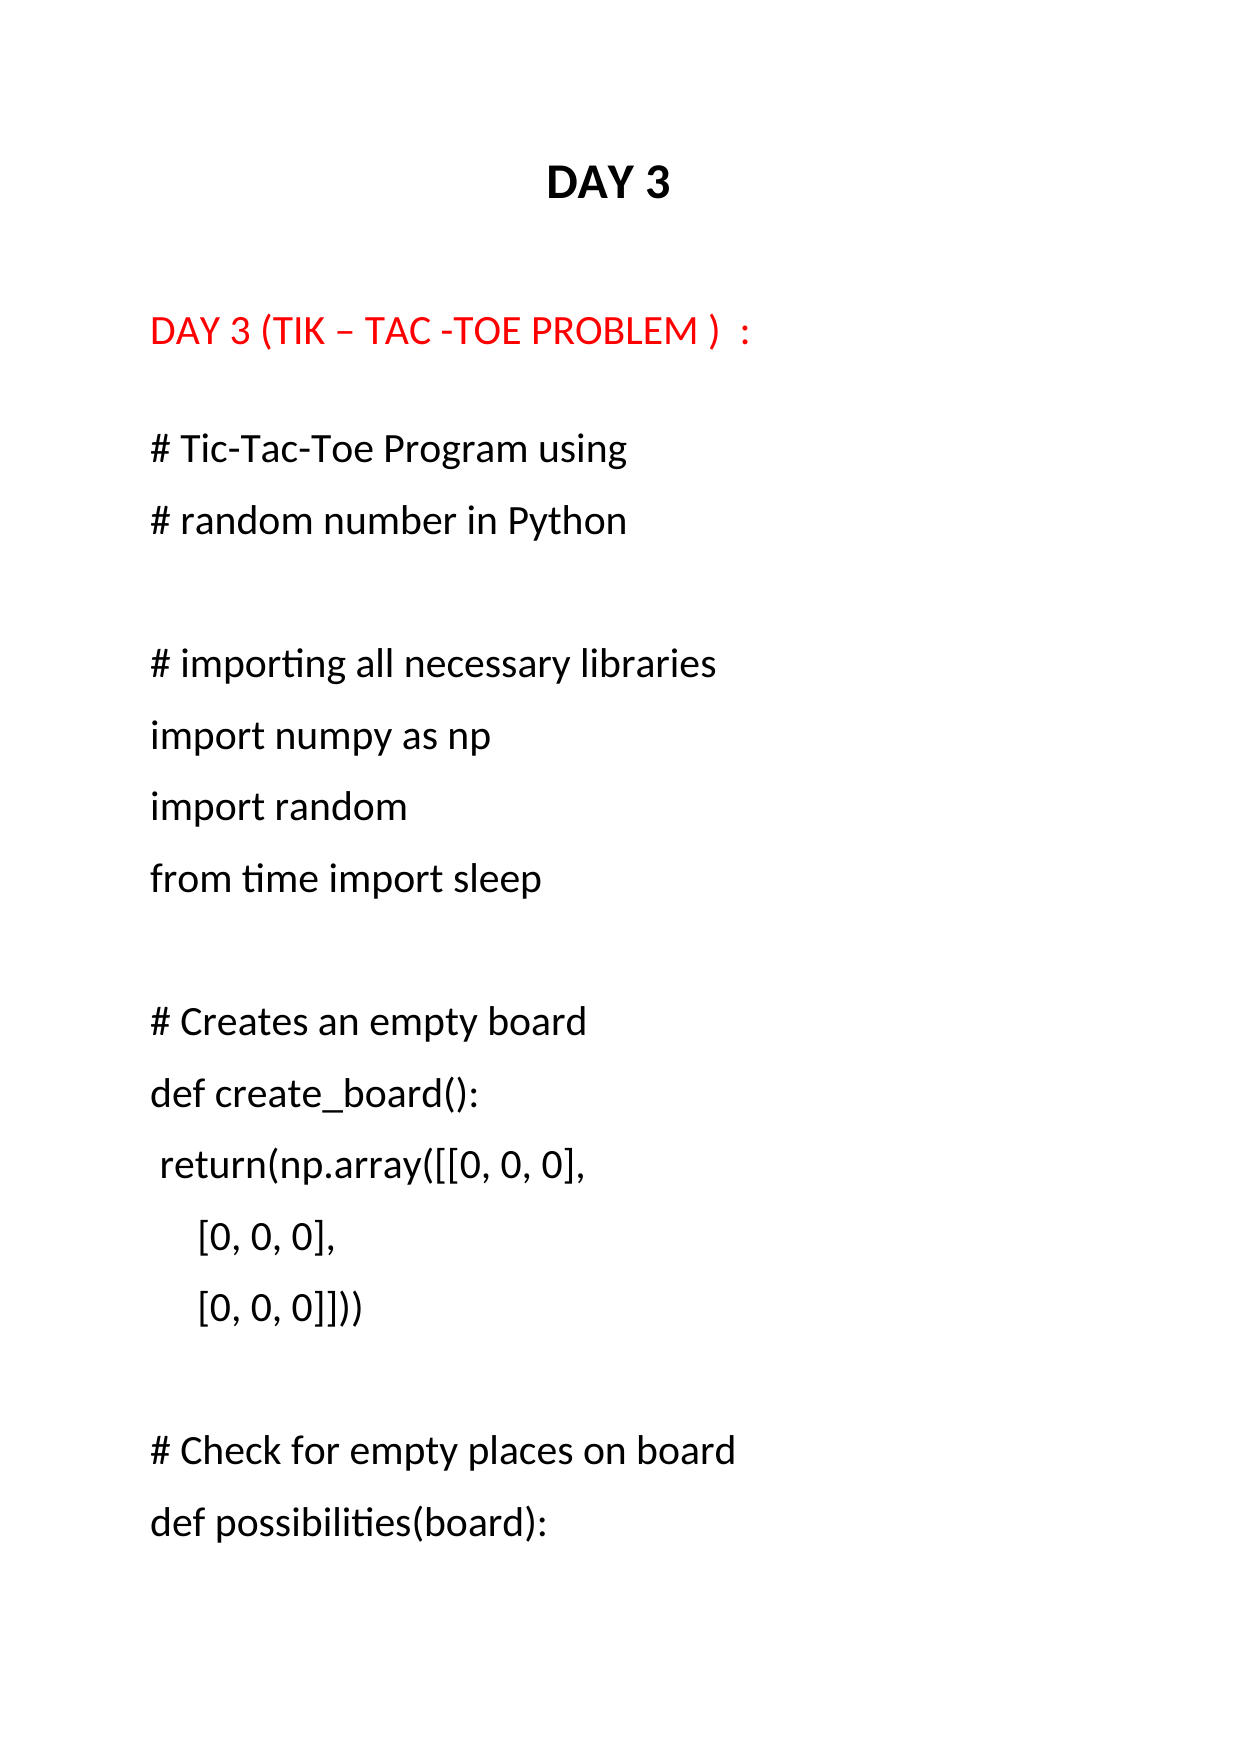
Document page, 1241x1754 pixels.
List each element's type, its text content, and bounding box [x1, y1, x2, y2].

text # Check for empty places on board [150, 1424, 1090, 1475]
text import random [150, 780, 1090, 831]
text from time import sleep [150, 852, 1090, 903]
text [0, 0, 0]])) [150, 1281, 1090, 1332]
text # Creates an empty board [150, 995, 1090, 1046]
text # random number in Python [150, 494, 1090, 545]
text # Tic-Tac-Toe Program using [150, 422, 1090, 473]
text import numpy as np [150, 709, 1090, 759]
text DAY 3 (TIK – TAC -TOE PROBLEM ) : [150, 304, 1090, 355]
text def create_board(): [150, 1067, 1090, 1117]
text DAY 3 [150, 150, 1090, 211]
text [0, 0, 0], [150, 1210, 1090, 1261]
text def possibilities(board): [150, 1496, 1090, 1547]
text # importing all necessary libraries [150, 637, 1090, 688]
text return(np.array([[0, 0, 0], [150, 1138, 1090, 1189]
